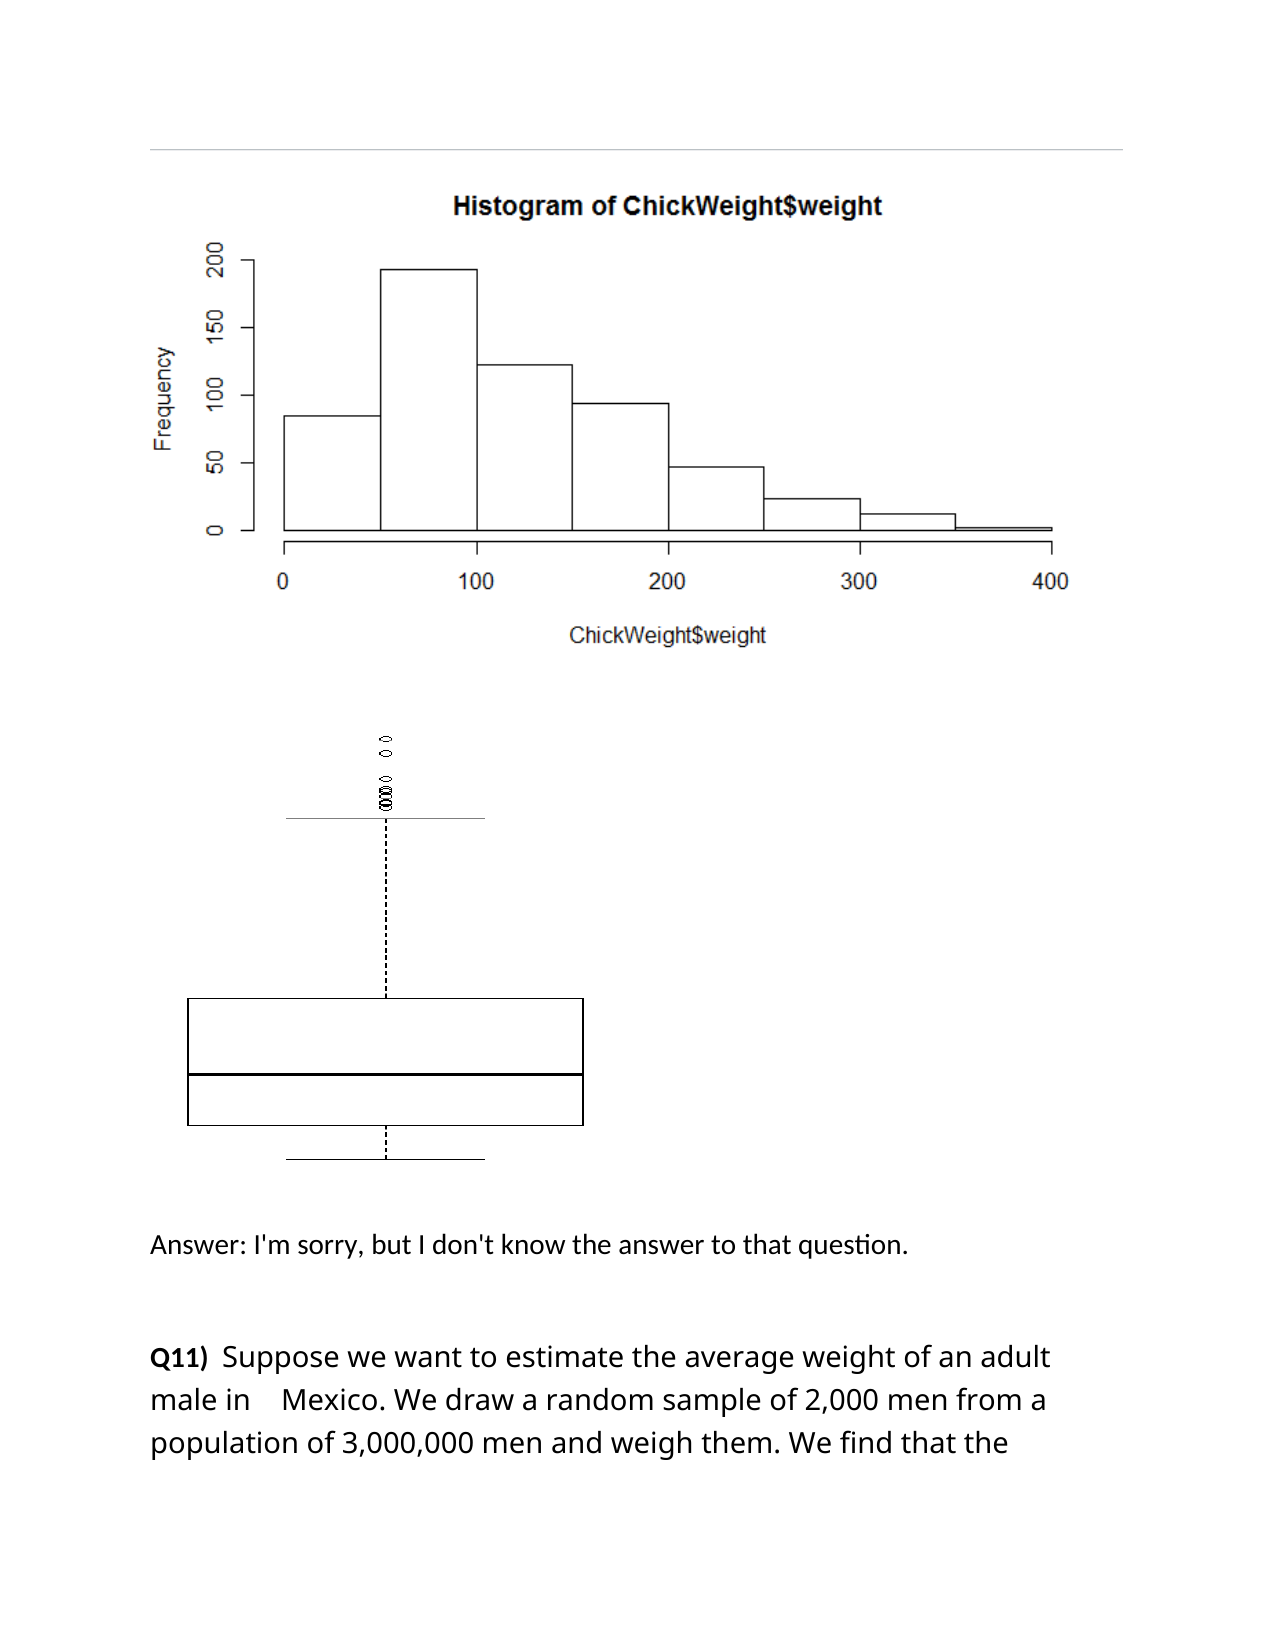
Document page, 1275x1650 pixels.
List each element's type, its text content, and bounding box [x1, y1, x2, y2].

text Answer: I'm sorry, but I don't know the answer to that question. [150, 1226, 1125, 1262]
picture [150, 721, 632, 1207]
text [150, 1336, 1125, 1462]
picture [150, 149, 1123, 657]
